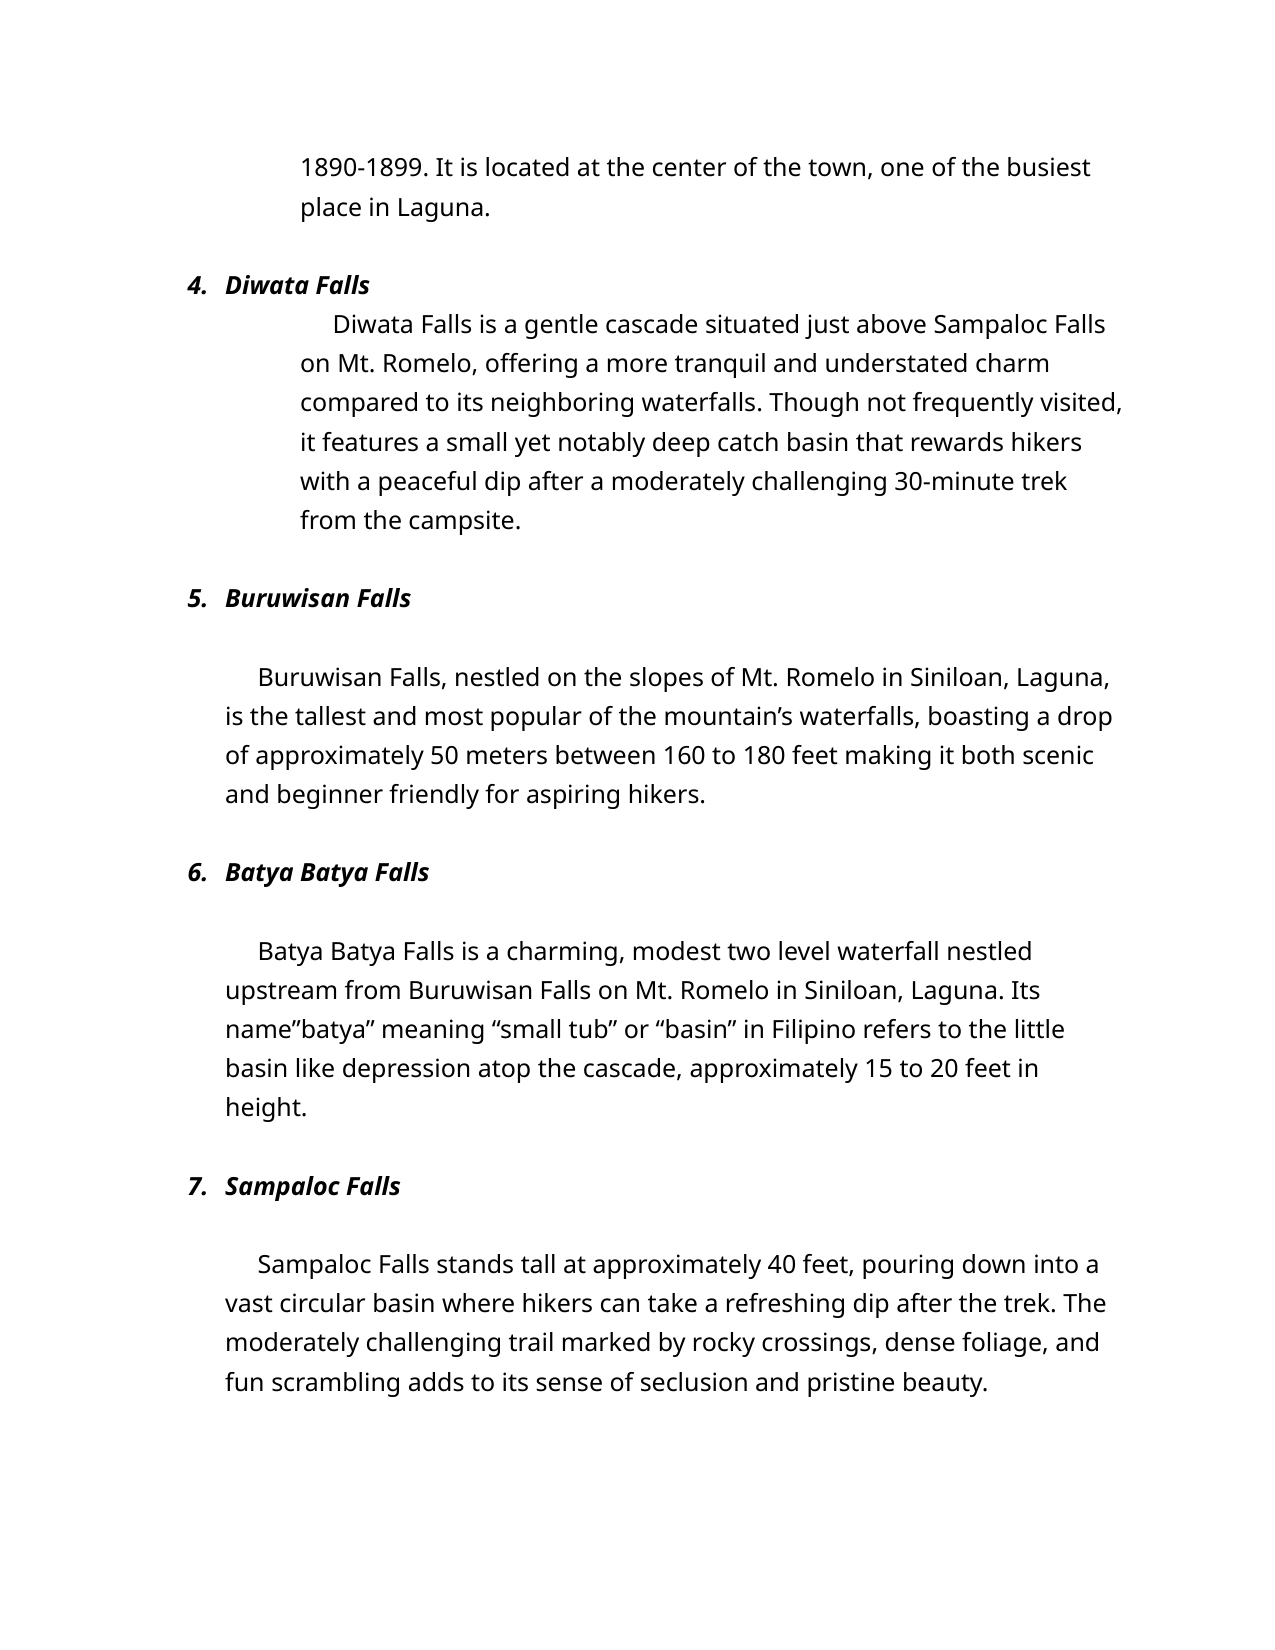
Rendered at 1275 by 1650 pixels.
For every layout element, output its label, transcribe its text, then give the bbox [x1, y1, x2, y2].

list Buruwisan Falls [187, 581, 1125, 615]
list Batya Batya Falls is a charming, modest two level waterfall nestled upstream from Buruwisan Falls on Mt. Romelo in Siniloan, Laguna. Its name”batya” meaning “small tub” or “basin” in Filipino refers to the little basin like depression atop the cascade, approximately 15 to 20 feet in height. [225, 933, 1125, 1124]
list Diwata Falls is a gentle cascade situated just above Sampaloc Falls on Mt. Romelo, offering a more tranquil and understated charm compared to its neighboring waterfalls. Though not frequently visited, it features a small yet notably deep catch basin that rewards hikers with a peaceful dip after a moderately challenging 30-minute trek from the campsite. [300, 307, 1125, 537]
list Batya Batya Falls [187, 855, 1125, 889]
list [300, 150, 1125, 223]
list Diwata Falls [187, 267, 1125, 302]
list Sampaloc Falls stands tall at approximately 40 feet, pouring down into a vast circular basin where hikers can take a refreshing dip after the trek. The moderately challenging trail marked by rocky crossings, dense foliage, and fun scrambling adds to its sense of seclusion and pristine beauty. [225, 1247, 1125, 1398]
list Buruwisan Falls, nestled on the slopes of Mt. Romelo in Siniloan, Laguna, is the tallest and most popular of the mountain’s waterfalls, boasting a drop of approximately 50 meters between 160 to 180 feet making it both scenic and beginner friendly for aspiring hikers. [225, 659, 1125, 811]
list Sampaloc Falls [187, 1168, 1125, 1202]
